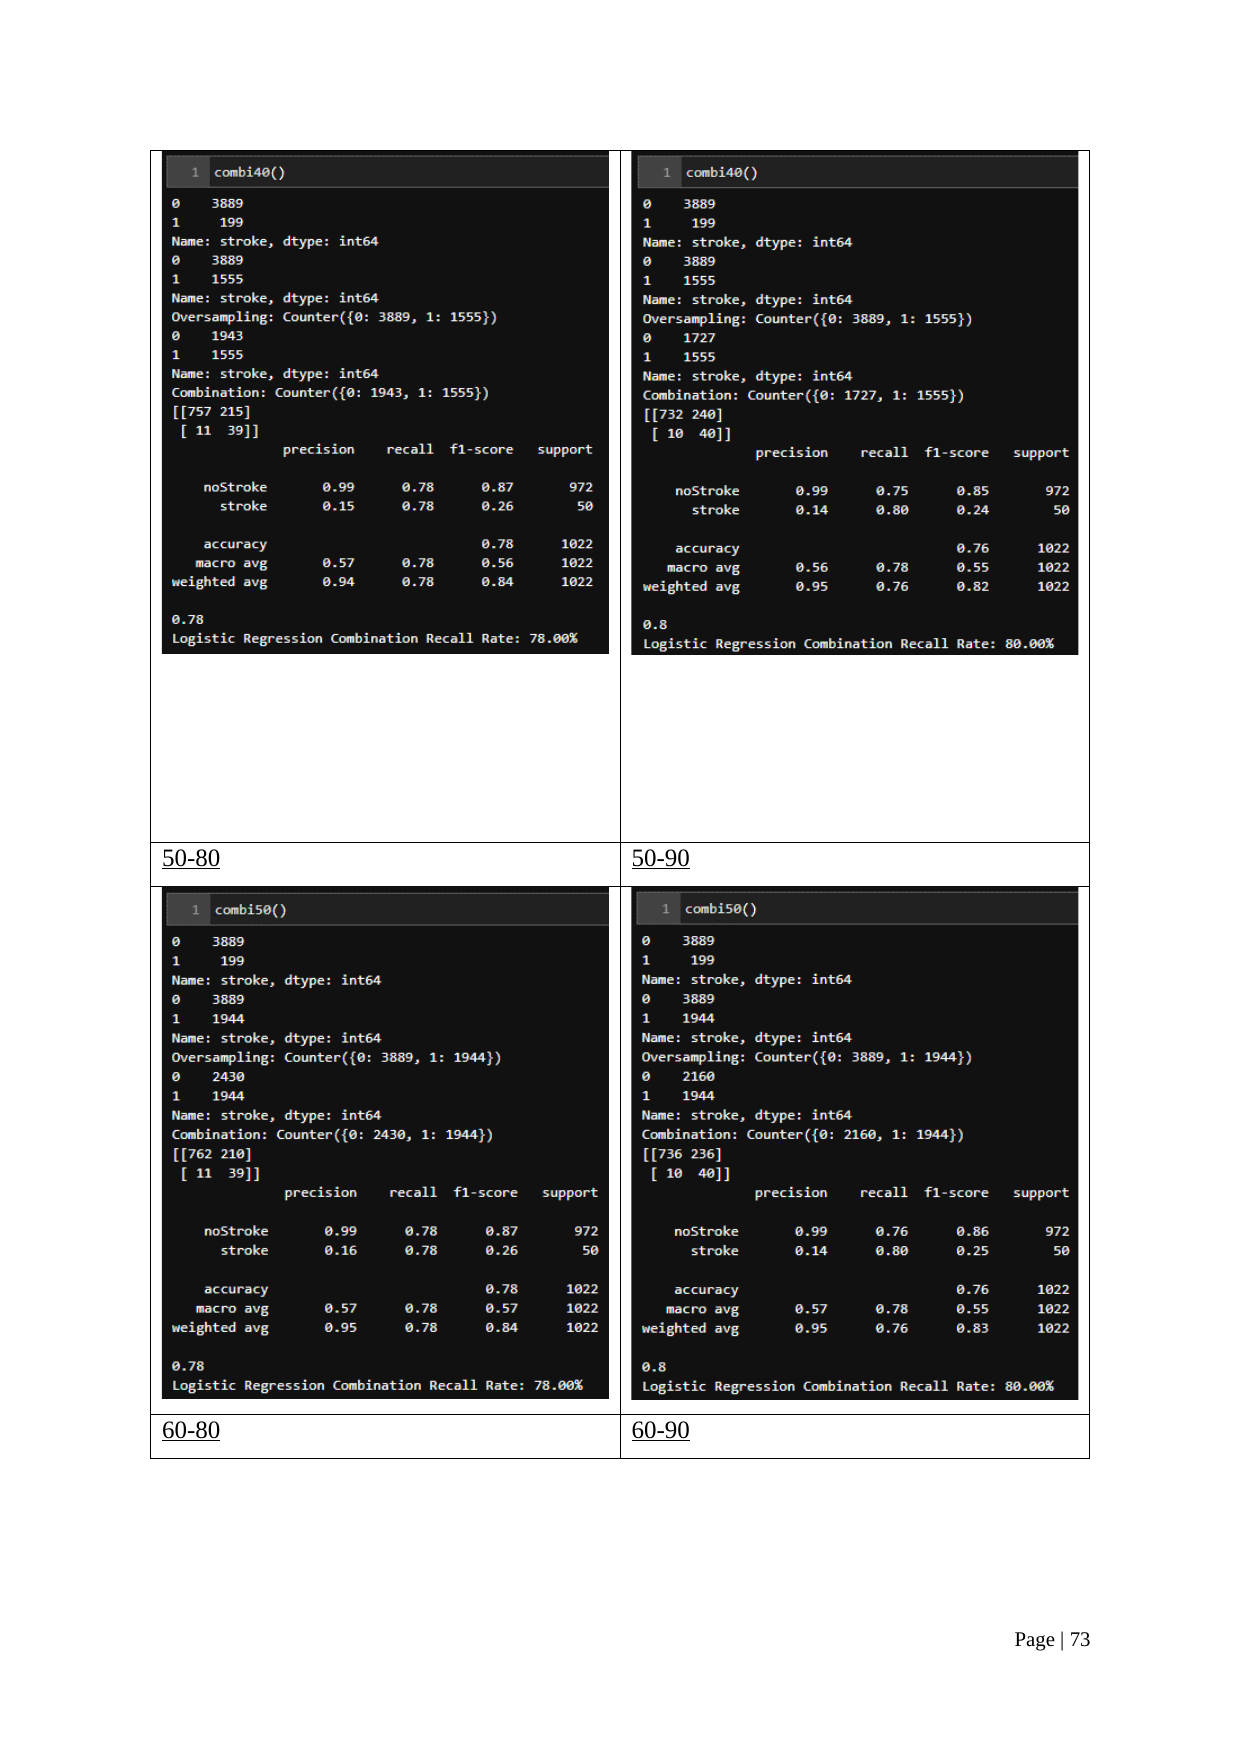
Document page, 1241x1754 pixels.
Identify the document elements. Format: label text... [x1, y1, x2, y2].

table_cell 50-90 [621, 843, 1089, 886]
table_cell [151, 887, 620, 1414]
picture [161, 886, 609, 1399]
picture [631, 886, 1079, 1400]
table_cell [151, 151, 620, 842]
table_cell 60-90 [621, 1415, 1089, 1458]
picture [161, 151, 609, 654]
table_cell 50-80 [151, 843, 620, 886]
table_cell [621, 887, 1089, 1414]
picture [631, 151, 1079, 655]
table_cell [621, 151, 1089, 842]
table_cell 60-80 [151, 1415, 620, 1458]
